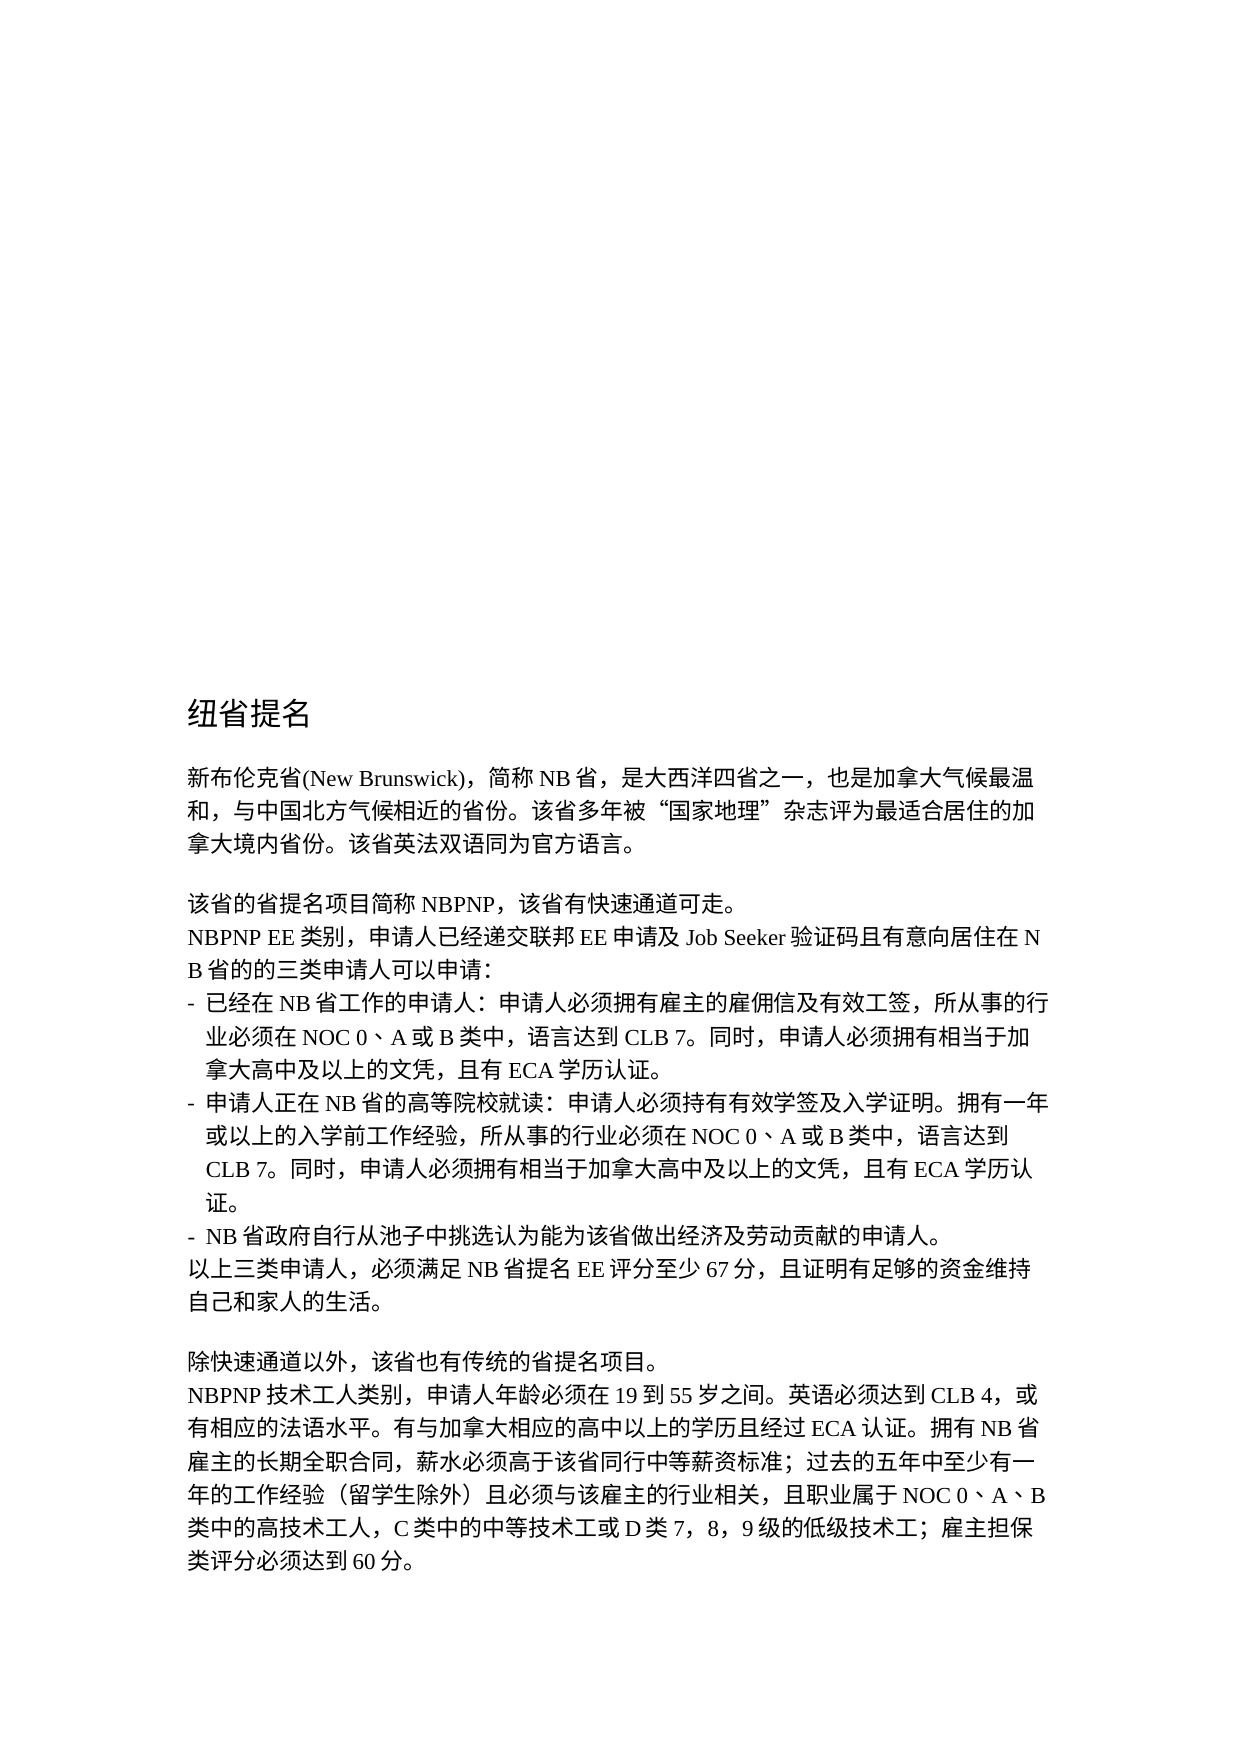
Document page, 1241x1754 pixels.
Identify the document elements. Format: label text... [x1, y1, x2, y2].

list 申请人正在NB省的高等院校就读：申请人必须持有有效学签及入学证明。拥有一年或以上的入学前工作经验，所从事的行业必须在NOC 0、A或B类中，语言达到 CLB 7。同时，申请人必须拥有相当于加拿大高中及以上的文凭，且有ECA学历认证。 [187, 1085, 1053, 1218]
text 新布伦克省(New Brunswick)，简称NB省，是大西洋四省之一，也是加拿大气候最温和，与中国北方气候相近的省份。该省多年被“国家地理”杂志评为最适合居住的加拿大境内省份。该省英法双语同为官方语言。 [187, 759, 1053, 859]
text 除快速通道以外，该省也有传统的省提名项目。 [187, 1344, 1053, 1377]
text NBPNP EE类别，申请人已经递交联邦EE申请及 Job Seeker验证码且有意向居住在NB省的的三类申请人可以申请： [187, 919, 1053, 985]
text 纽省提名 [187, 689, 1053, 734]
text 该省的省提名项目简称NBPNP，该省有快速通道可走。 [187, 886, 1053, 919]
list NB省政府自行从池子中挑选认为能为该省做出经济及劳动贡献的申请人。 [187, 1218, 1053, 1251]
list 已经在NB省工作的申请人：申请人必须拥有雇主的雇佣信及有效工签，所从事的行业必须在NOC 0、A或B类中，语言达到 CLB 7。同时，申请人必须拥有相当于加拿大高中及以上的文凭，且有ECA学历认证。 [187, 985, 1053, 1085]
text 以上三类申请人，必须满足NB省提名EE评分至少67分，且证明有足够的资金维持自己和家人的生活。 [187, 1251, 1053, 1317]
text NBPNP技术工人类别，申请人年龄必须在19到55岁之间。英语必须达到CLB 4，或有相应的法语水平。有与加拿大相应的高中以上的学历且经过ECA认证。拥有NB省雇主的长期全职合同，薪水必须高于该省同行中等薪资标准；过去的五年中至少有一年的工作经验（留学生除外）且必须与该雇主的行业相关，且职业属于NOC 0、A、B类中的高技术工人，C类中的中等技术工或D类7，8，9级的低级技术工；雇主担保类评分必须达到60分。 [187, 1377, 1053, 1576]
